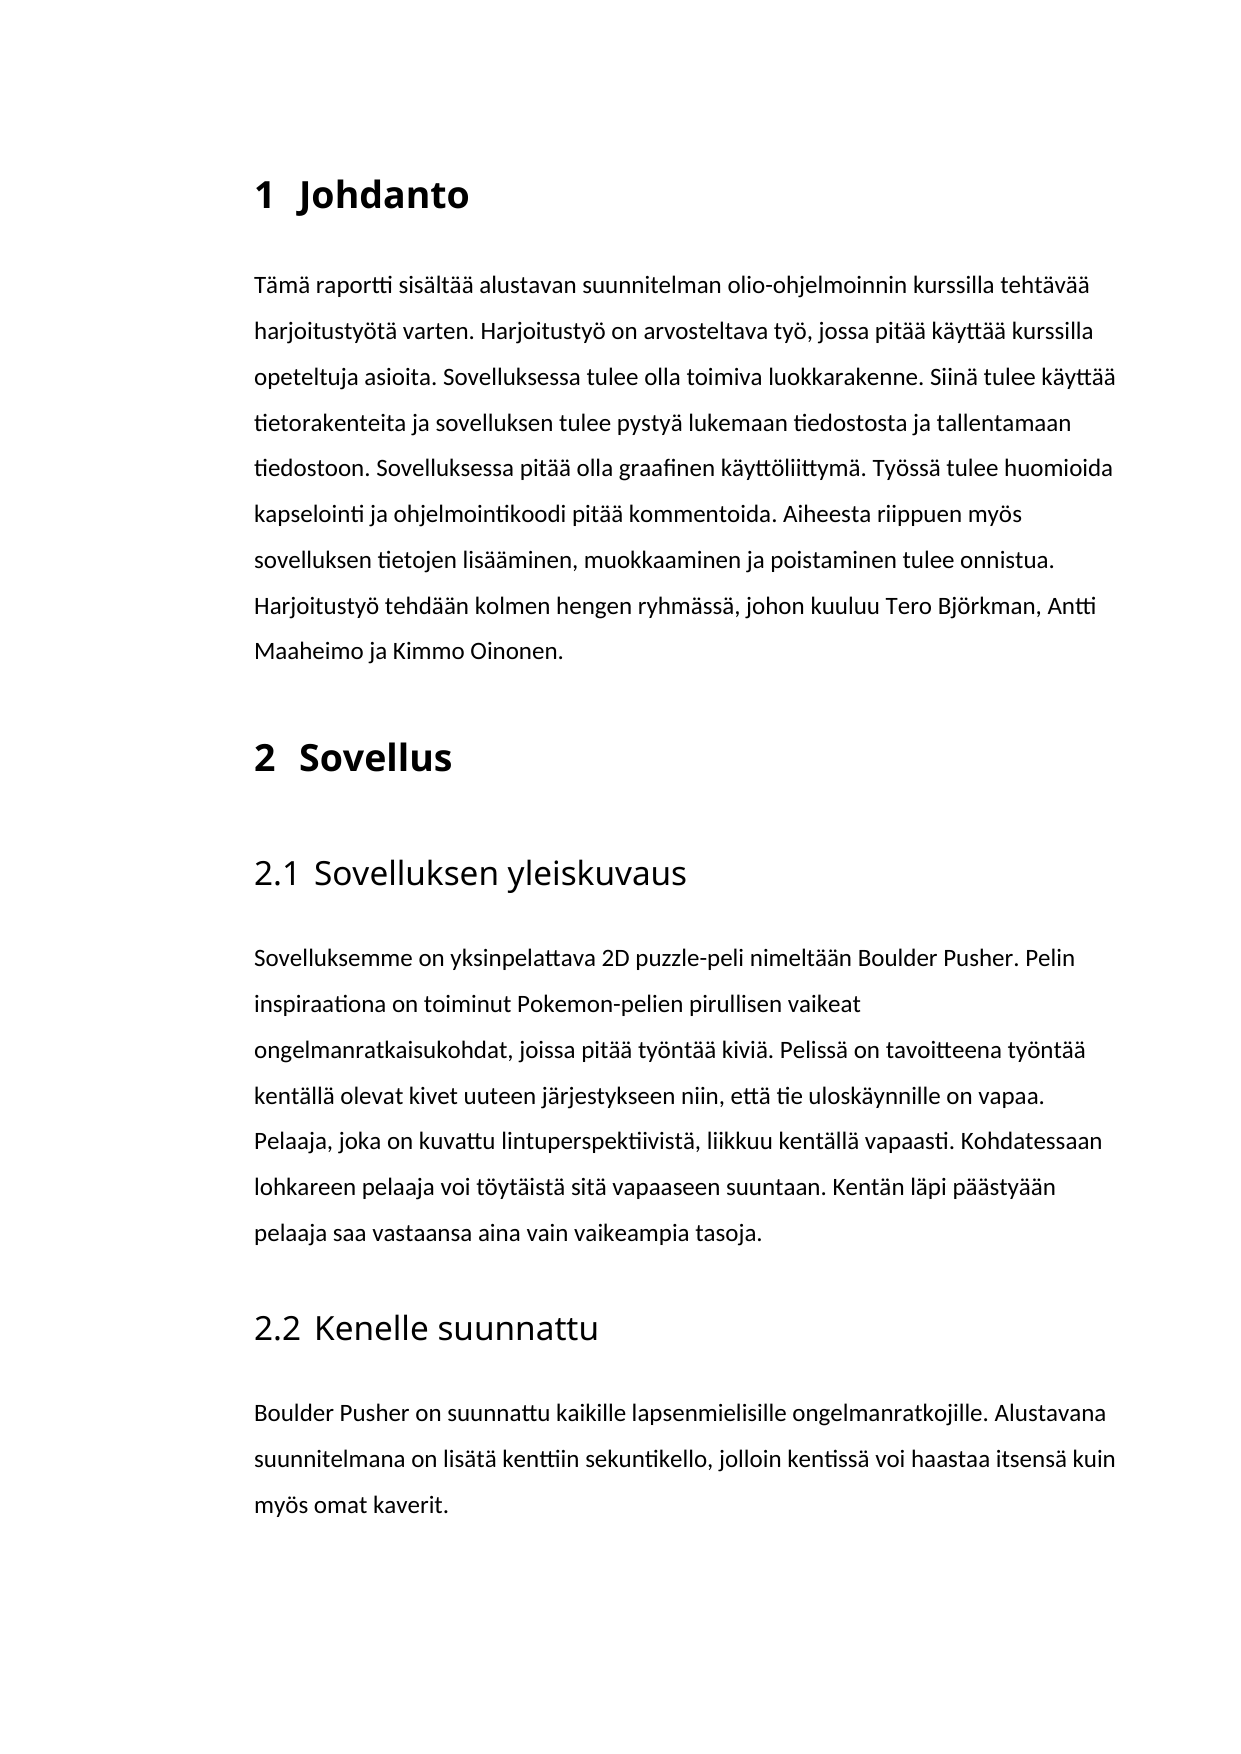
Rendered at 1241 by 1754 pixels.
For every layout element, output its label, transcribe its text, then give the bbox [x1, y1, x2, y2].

text Tämä raportti sisältää alustavan suunnitelman olio-ohjelmoinnin kurssilla tehtävää harjoitustyötä varten. Harjoitustyö on arvosteltava työ, jossa pitää käyttää kurssilla opeteltuja asioita. Sovelluksessa tulee olla toimiva luokkarakenne. Siinä tulee käyttää tietorakenteita ja sovelluksen tulee pystyä lukemaan tiedostosta ja tallentamaan tiedostoon. Sovelluksessa pitää olla graafinen käyttöliittymä. Työssä tulee huomioida kapselointi ja ohjelmointikoodi pitää kommentoida. Aiheesta riippuen myös sovelluksen tietojen lisääminen, muokkaaminen ja poistaminen tulee onnistua. Harjoitustyö tehdään kolmen hengen ryhmässä, johon kuuluu Tero Björkman, Antti Maaheimo ja Kimmo Oinonen. [254, 270, 1122, 666]
text Boulder Pusher on suunnattu kaikille lapsenmielisille ongelmanratkojille. Alustavana suunnitelmana on lisätä kenttiin sekuntikello, jolloin kentissä voi haastaa itsensä kuin myös omat kaverit. [254, 1397, 1122, 1519]
subtitle Sovellus [254, 731, 1122, 782]
subtitle Kenelle suunnattu [254, 1304, 1122, 1350]
subtitle Johdanto [254, 168, 1122, 219]
text Sovelluksemme on yksinpelattava 2D puzzle-peli nimeltään Boulder Pusher. Pelin inspiraationa on toiminut Pokemon-pelien pirullisen vaikeat ongelmanratkaisukohdat, joissa pitää työntää kiviä. Pelissä on tavoitteena työntää kentällä olevat kivet uuteen järjestykseen niin, että tie uloskäynnille on vapaa. Pelaaja, joka on kuvattu lintuperspektiivistä, liikkuu kentällä vapaasti. Kohdatessaan lohkareen pelaaja voi töytäistä sitä vapaaseen suuntaan. Kentän läpi päästyään pelaaja saa vastaansa aina vain vaikeampia tasoja. [254, 943, 1122, 1247]
subtitle Sovelluksen yleiskuvaus [254, 849, 1122, 895]
